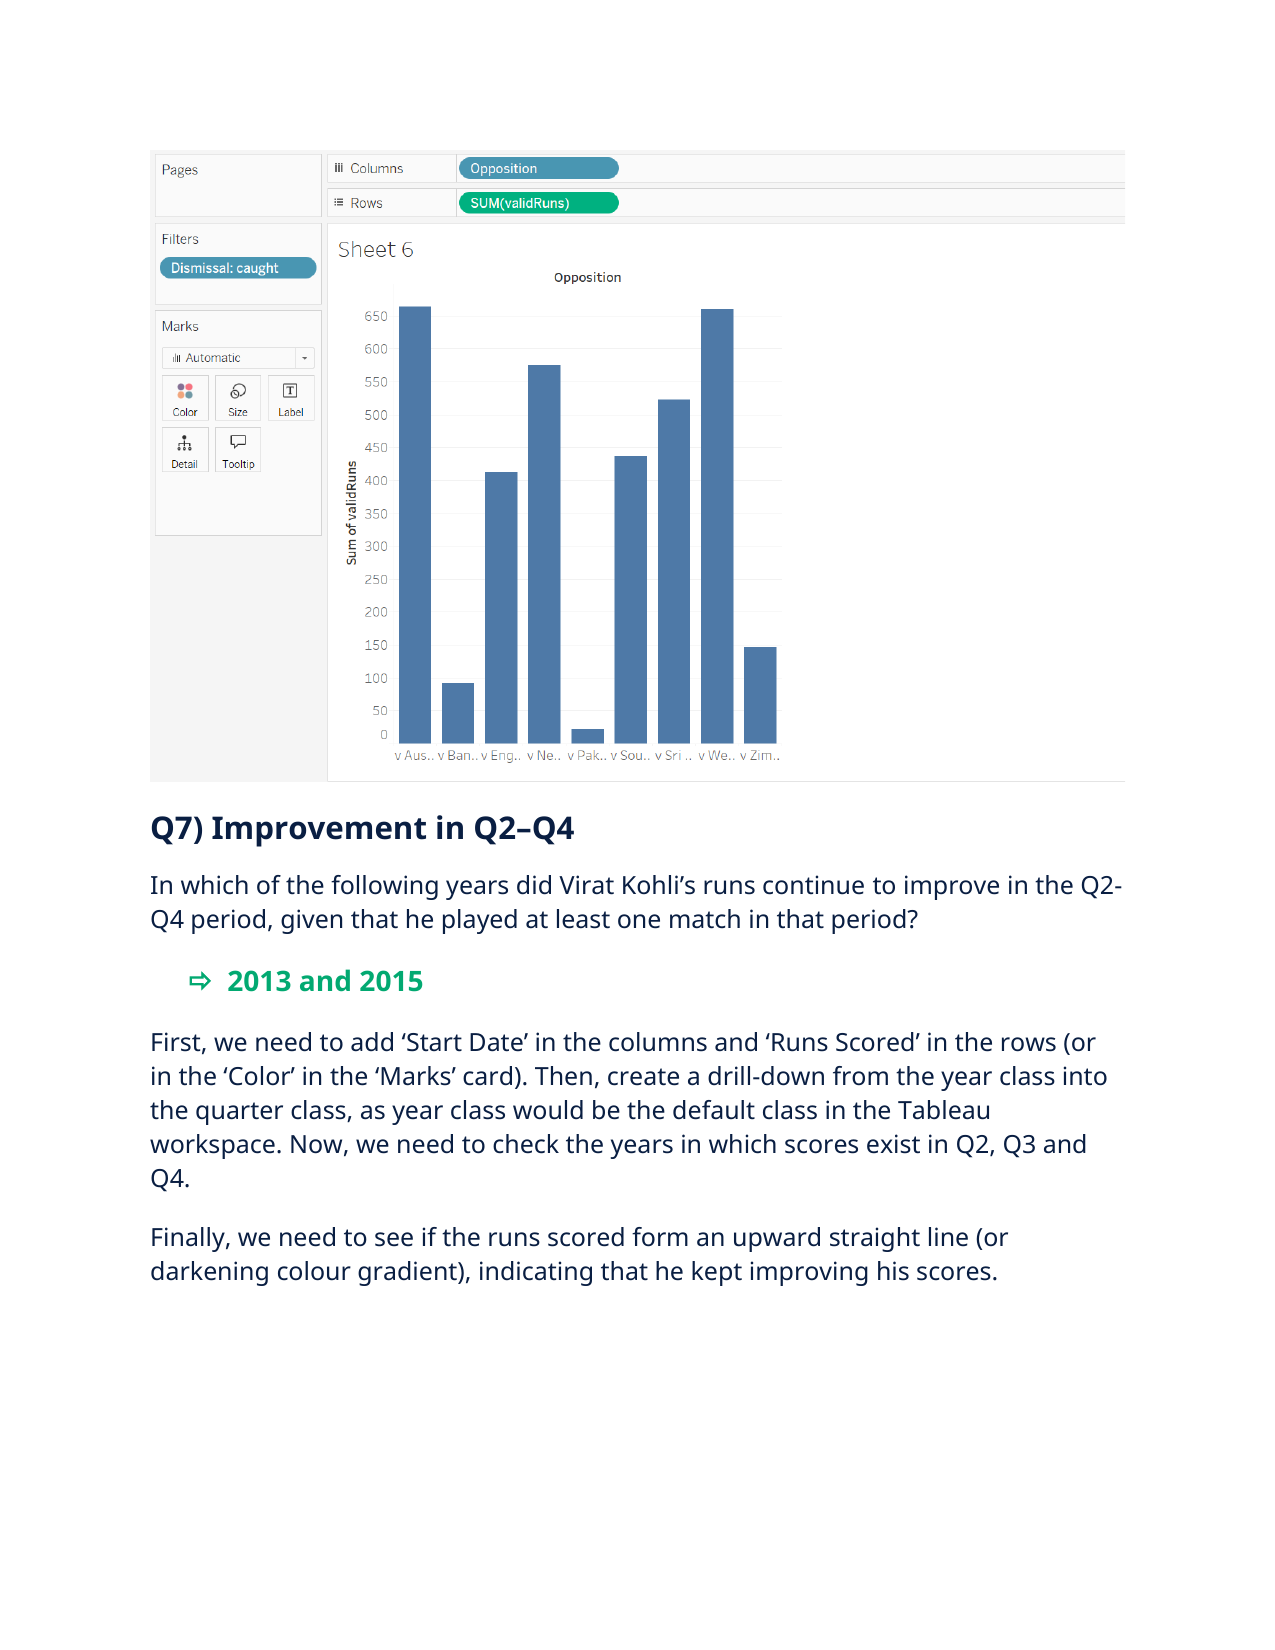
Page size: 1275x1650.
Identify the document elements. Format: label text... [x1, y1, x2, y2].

text In which of the following years did Virat Kohli’s runs continue to improve in the Q2-Q4 period, given that he played at least one match in that period? [150, 868, 1125, 936]
subtitle Q7) Improvement in Q2–Q4 [150, 806, 1125, 849]
text Finally, we need to see if the runs scored form an upward straight line (or darkening colour gradient), indicating that he kept improving his scores. [150, 1219, 1125, 1288]
text First, we need to add ‘Start Date’ in the columns and ‘Runs Scored’ in the rows (or in the ‘Color’ in the ‘Marks’ card). Then, create a drill-down from the year class into the quarter class, as year class would be the default class in the Tableau workspace. Now, we need to check the years in which scores exist in Q2, Q3 and Q4. [150, 1024, 1125, 1194]
list 2013 and 2015 [187, 961, 1125, 999]
picture [150, 150, 1125, 782]
